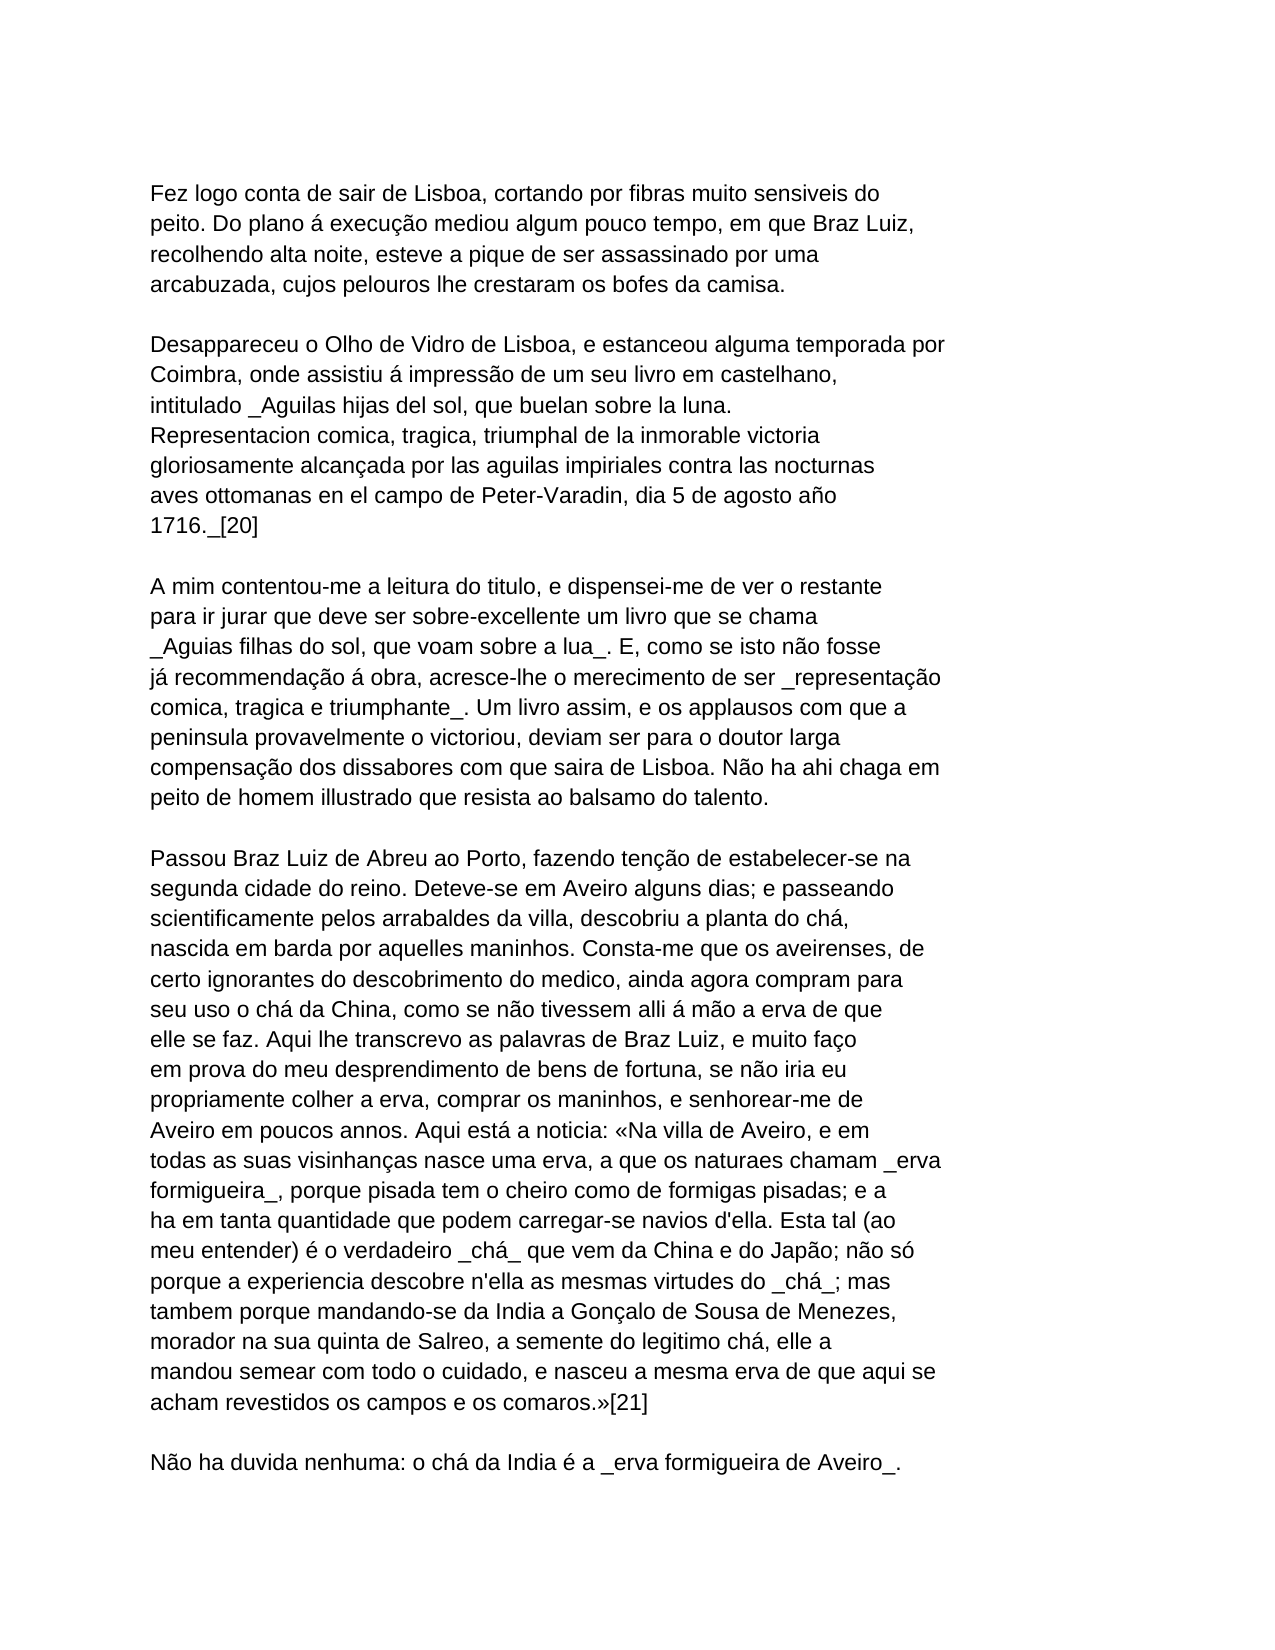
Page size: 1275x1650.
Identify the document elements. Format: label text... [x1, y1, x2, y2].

text _Aguias filhas do sol, que voam sobre a lua_. E, como se isto não fosse [150, 633, 1125, 660]
text Não ha duvida nenhuma: o chá da India é a _erva formigueira de Aveiro_. [150, 1449, 1125, 1475]
text certo ignorantes do descobrimento do medico, ainda agora compram para [150, 966, 1125, 992]
text morador na sua quinta de Salreo, a semente do legitimo chá, elle a [150, 1328, 1125, 1354]
text mandou semear com todo o cuidado, e nasceu a mesma erva de que aqui se [150, 1358, 1125, 1385]
text comica, tragica e triumphante_. Um livro assim, e os applausos com que a [150, 694, 1125, 720]
text todas as suas visinhanças nasce uma erva, a que os naturaes chamam _erva [150, 1147, 1125, 1173]
text peito. Do plano á execução mediou algum pouco tempo, em que Braz Luiz, [150, 210, 1125, 237]
text Fez logo conta de sair de Lisboa, cortando por fibras muito sensiveis do [150, 180, 1125, 207]
text aves ottomanas en el campo de Peter-Varadin, dia 5 de agosto año [150, 482, 1125, 509]
text compensação dos dissabores com que saira de Lisboa. Não ha ahi chaga em [150, 754, 1125, 781]
text Desappareceu o Olho de Vidro de Lisboa, e estanceou alguma temporada por [150, 331, 1125, 358]
text recolhendo alta noite, esteve a pique de ser assassinado por uma [150, 241, 1125, 267]
text arcabuzada, cujos pelouros lhe crestaram os bofes da camisa. [150, 271, 1125, 297]
text elle se faz. Aqui lhe transcrevo as palavras de Braz Luiz, e muito faço [150, 1026, 1125, 1052]
text intitulado _Aguilas hijas del sol, que buelan sobre la luna. [150, 392, 1125, 418]
text acham revestidos os campos e os comaros.»[21] [150, 1388, 1125, 1415]
text Coimbra, onde assistiu á impressão de um seu livro em castelhano, [150, 361, 1125, 388]
text peito de homem illustrado que resista ao balsamo do talento. [150, 784, 1125, 811]
text formigueira_, porque pisada tem o cheiro como de formigas pisadas; e a [150, 1177, 1125, 1203]
text já recommendação á obra, acresce-lhe o merecimento de ser _representação [150, 663, 1125, 690]
text para ir jurar que deve ser sobre-excellente um livro que se chama [150, 603, 1125, 629]
text tambem porque mandando-se da India a Gonçalo de Sousa de Menezes, [150, 1298, 1125, 1324]
text scientificamente pelos arrabaldes da villa, descobriu a planta do chá, [150, 905, 1125, 932]
text meu entender) é o verdadeiro _chá_ que vem da China e do Japão; não só [150, 1237, 1125, 1264]
text peninsula provavelmente o victoriou, deviam ser para o doutor larga [150, 724, 1125, 750]
text gloriosamente alcançada por las aguilas impiriales contra las nocturnas [150, 452, 1125, 478]
text em prova do meu desprendimento de bens de fortuna, se não iria eu [150, 1056, 1125, 1083]
text propriamente colher a erva, comprar os maninhos, e senhorear-me de [150, 1086, 1125, 1113]
text Representacion comica, tragica, triumphal de la inmorable victoria [150, 422, 1125, 448]
text nascida em barda por aquelles maninhos. Consta-me que os aveirenses, de [150, 935, 1125, 962]
text 1716._[20] [150, 512, 1125, 539]
text Aveiro em poucos annos. Aqui está a noticia: «Na villa de Aveiro, e em [150, 1117, 1125, 1143]
text ha em tanta quantidade que podem carregar-se navios d'ella. Esta tal (ao [150, 1207, 1125, 1234]
text segunda cidade do reino. Deteve-se em Aveiro alguns dias; e passeando [150, 875, 1125, 901]
text A mim contentou-me a leitura do titulo, e dispensei-me de ver o restante [150, 573, 1125, 599]
text seu uso o chá da China, como se não tivessem alli á mão a erva de que [150, 996, 1125, 1022]
text Passou Braz Luiz de Abreu ao Porto, fazendo tenção de estabelecer-se na [150, 845, 1125, 871]
text porque a experiencia descobre n'ella as mesmas virtudes do _chá_; mas [150, 1268, 1125, 1294]
